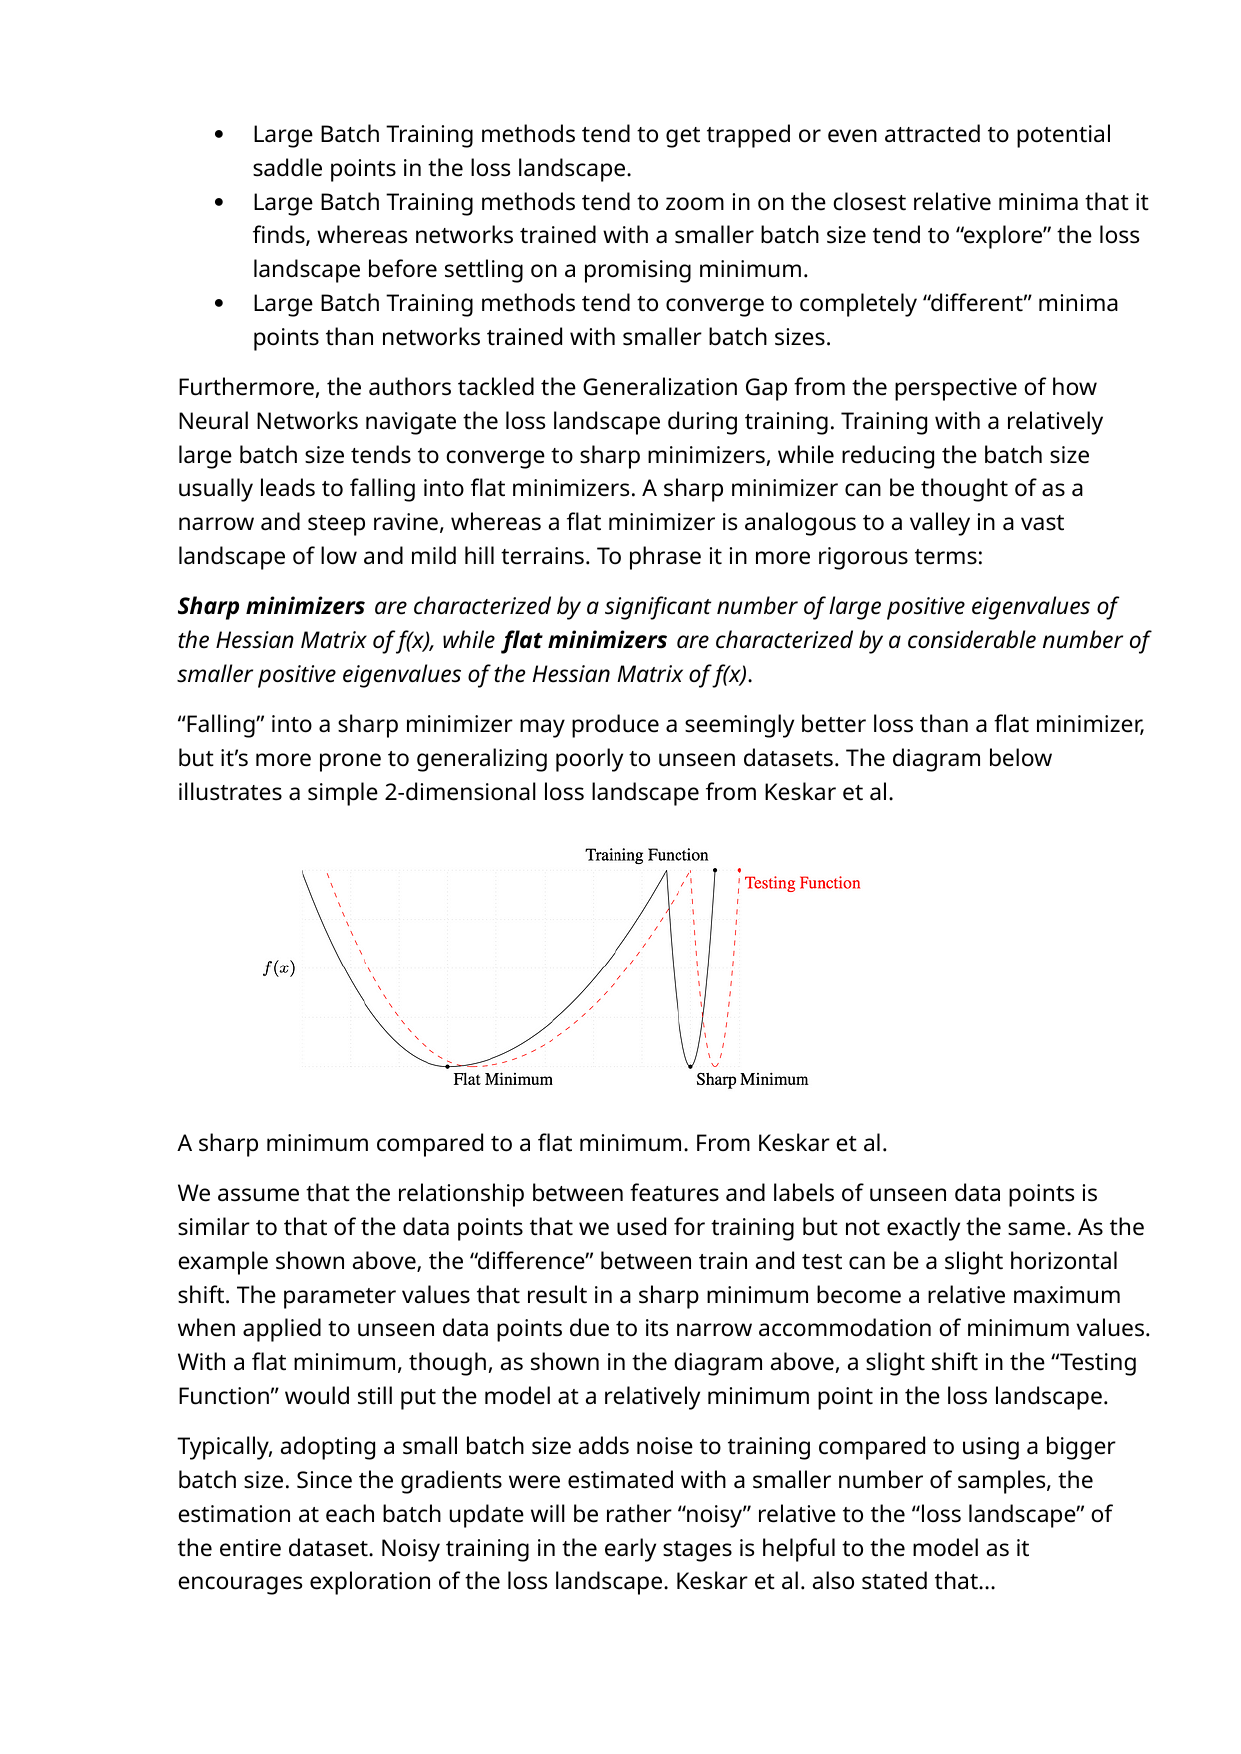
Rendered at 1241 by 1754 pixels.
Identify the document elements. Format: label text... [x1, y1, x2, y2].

text A sharp minimum compared to a flat minimum. From Keskar et al. [177, 1127, 1152, 1158]
text Sharp minimizers are characterized by a significant number of large positive eigenvalues of the Hessian Matrix of f(x), while flat minimizers are characterized by a considerable number of smaller positive eigenvalues of the Hessian Matrix of f(x). [177, 590, 1152, 689]
text “Falling” into a sharp minimizer may produce a seemingly better loss than a flat minimizer, but it’s more prone to generalizing poorly to unseen datasets. The diagram below illustrates a simple 2-dimensional loss landscape from Keskar et al. [177, 708, 1152, 807]
list Large Batch Training methods tend to zoom in on the closest relative minima that it finds, whereas networks trained with a smaller batch size tend to “explore” the loss landscape before settling on a promising minimum. [215, 186, 1152, 284]
text Typically, adopting a small batch size adds noise to training compared to using a bigger batch size. Since the gradients were estimated with a smaller number of samples, the estimation at each batch update will be rather “noisy” relative to the “loss landscape” of the entire dataset. Noisy training in the early stages is helpful to the model as it encourages exploration of the loss landscape. Keskar et al. also stated that… [177, 1430, 1152, 1597]
picture [177, 826, 866, 1108]
list Large Batch Training methods tend to converge to completely “different” minima points than networks trained with smaller batch sizes. [215, 287, 1152, 352]
list Large Batch Training methods tend to get trapped or even attracted to potential saddle points in the loss landscape. [215, 118, 1152, 183]
text We assume that the relationship between features and labels of unseen data points is similar to that of the data points that we used for training but not exactly the same. As the example shown above, the “difference” between train and test can be a slight horizontal shift. The parameter values that result in a sharp minimum become a relative maximum when applied to unseen data points due to its narrow accommodation of minimum values. With a flat minimum, though, as shown in the diagram above, a slight shift in the “Testing Function” would still put the model at a relatively minimum point in the loss landscape. [177, 1177, 1152, 1411]
text Furthermore, the authors tackled the Generalization Gap from the perspective of how Neural Networks navigate the loss landscape during training. Training with a relatively large batch size tends to converge to sharp minimizers, while reducing the batch size usually leads to falling into flat minimizers. A sharp minimizer can be thought of as a narrow and steep ravine, whereas a flat minimizer is analogous to a valley in a vast landscape of low and mild hill terrains. To phrase it in more rigorous terms: [177, 371, 1152, 571]
